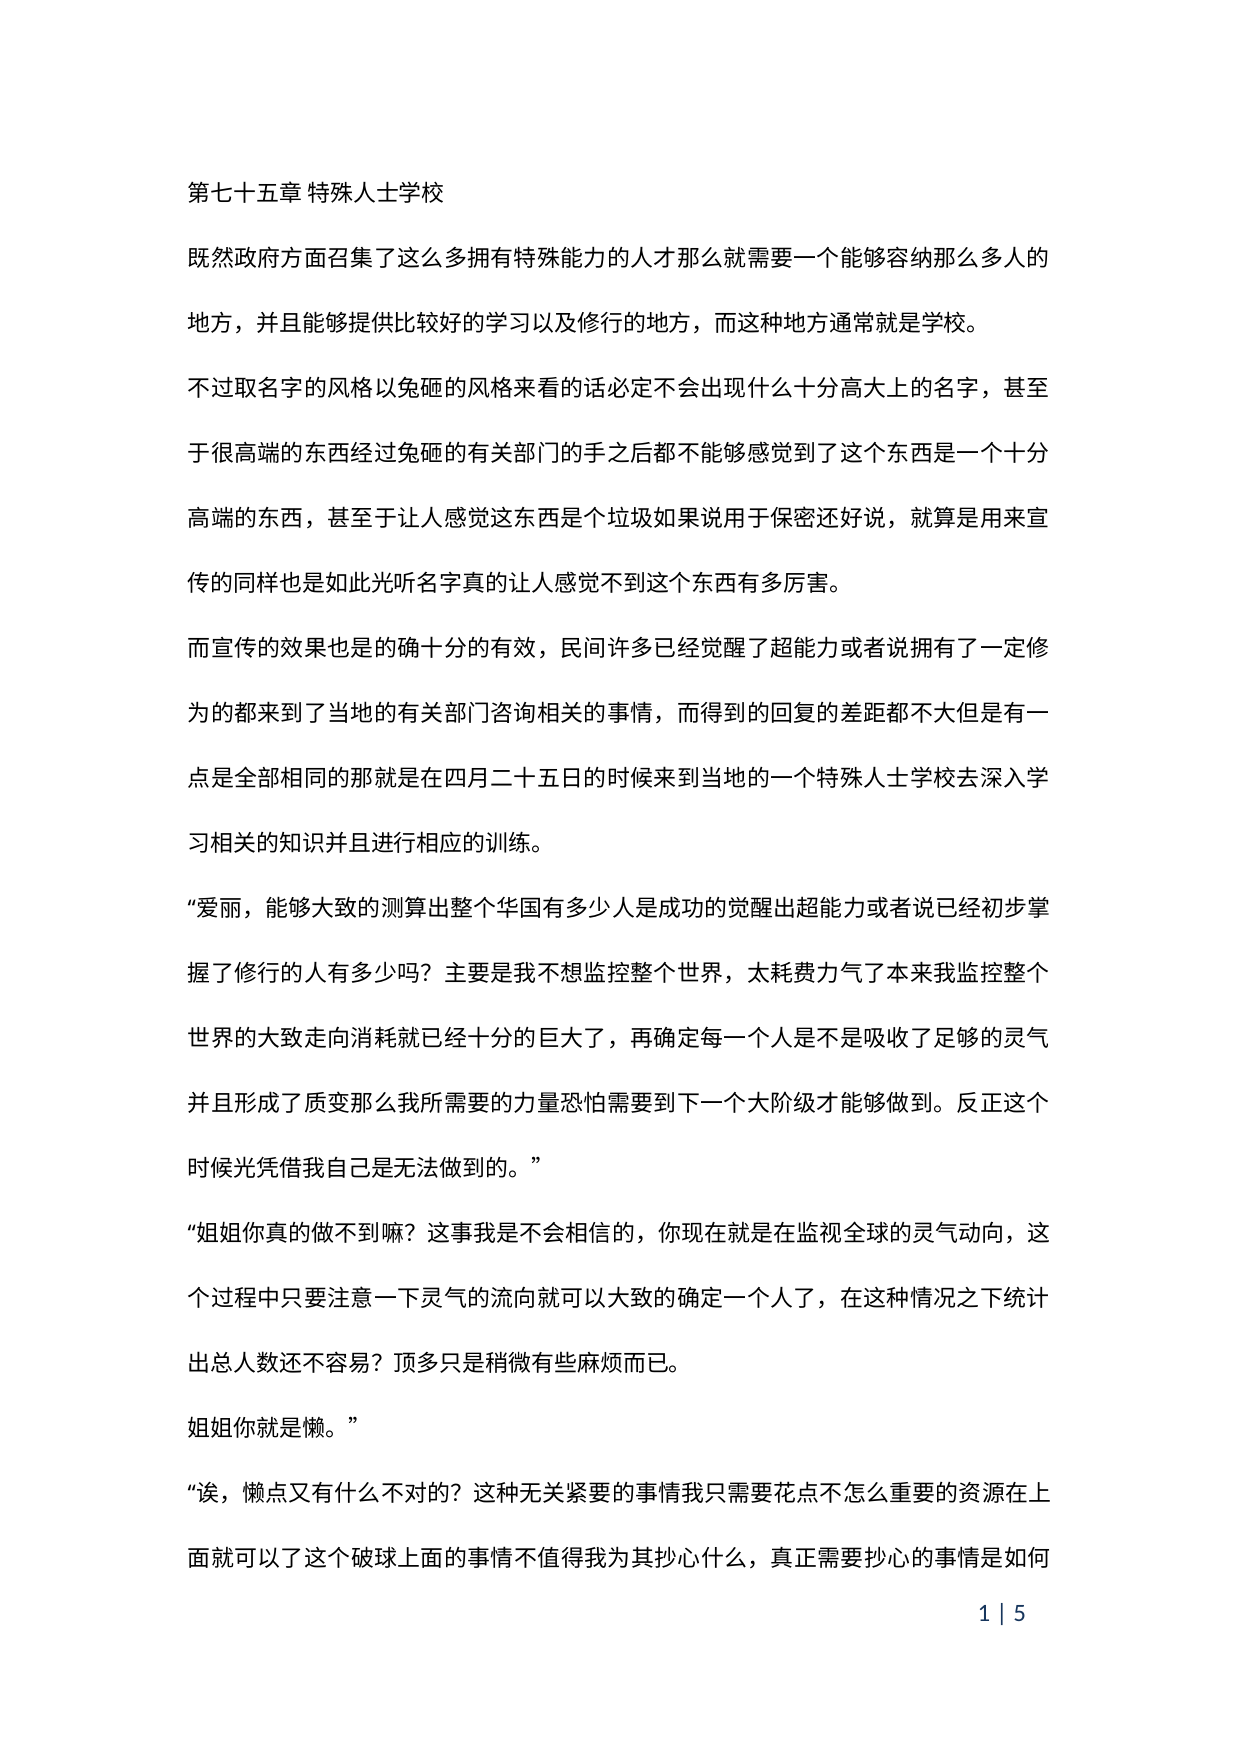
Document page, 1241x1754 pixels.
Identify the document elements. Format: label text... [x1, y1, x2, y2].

text 姐姐你就是懒。” [187, 1393, 1053, 1458]
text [187, 1458, 1053, 1588]
text 第七十五章 特殊人士学校 [187, 158, 1053, 223]
text “爱丽，能够大致的测算出整个华国有多少人是成功的觉醒出超能力或者说已经初步掌握了修行的人有多少吗？主要是我不想监控整个世界，太耗费力气了本来我监控整个世界的大致走向消耗就已经十分的巨大了，再确定每一个人是不是吸收了足够的灵气并且形成了质变那么我所需要的力量恐怕需要到下一个大阶级才能够做到。反正这个时候光凭借我自己是无法做到的。” [187, 873, 1053, 1198]
text 不过取名字的风格以兔砸的风格来看的话必定不会出现什么十分高大上的名字，甚至于很高端的东西经过兔砸的有关部门的手之后都不能够感觉到了这个东西是一个十分高端的东西，甚至于让人感觉这东西是个垃圾如果说用于保密还好说，就算是用来宣传的同样也是如此光听名字真的让人感觉不到这个东西有多厉害。 [187, 353, 1053, 613]
text “姐姐你真的做不到嘛？这事我是不会相信的，你现在就是在监视全球的灵气动向，这个过程中只要注意一下灵气的流向就可以大致的确定一个人了，在这种情况之下统计出总人数还不容易？顶多只是稍微有些麻烦而已。 [187, 1198, 1053, 1393]
text 而宣传的效果也是的确十分的有效，民间许多已经觉醒了超能力或者说拥有了一定修为的都来到了当地的有关部门咨询相关的事情，而得到的回复的差距都不大但是有一点是全部相同的那就是在四月二十五日的时候来到当地的一个特殊人士学校去深入学习相关的知识并且进行相应的训练。 [187, 613, 1053, 873]
text 既然政府方面召集了这么多拥有特殊能力的人才那么就需要一个能够容纳那么多人的地方，并且能够提供比较好的学习以及修行的地方，而这种地方通常就是学校。 [187, 223, 1053, 353]
